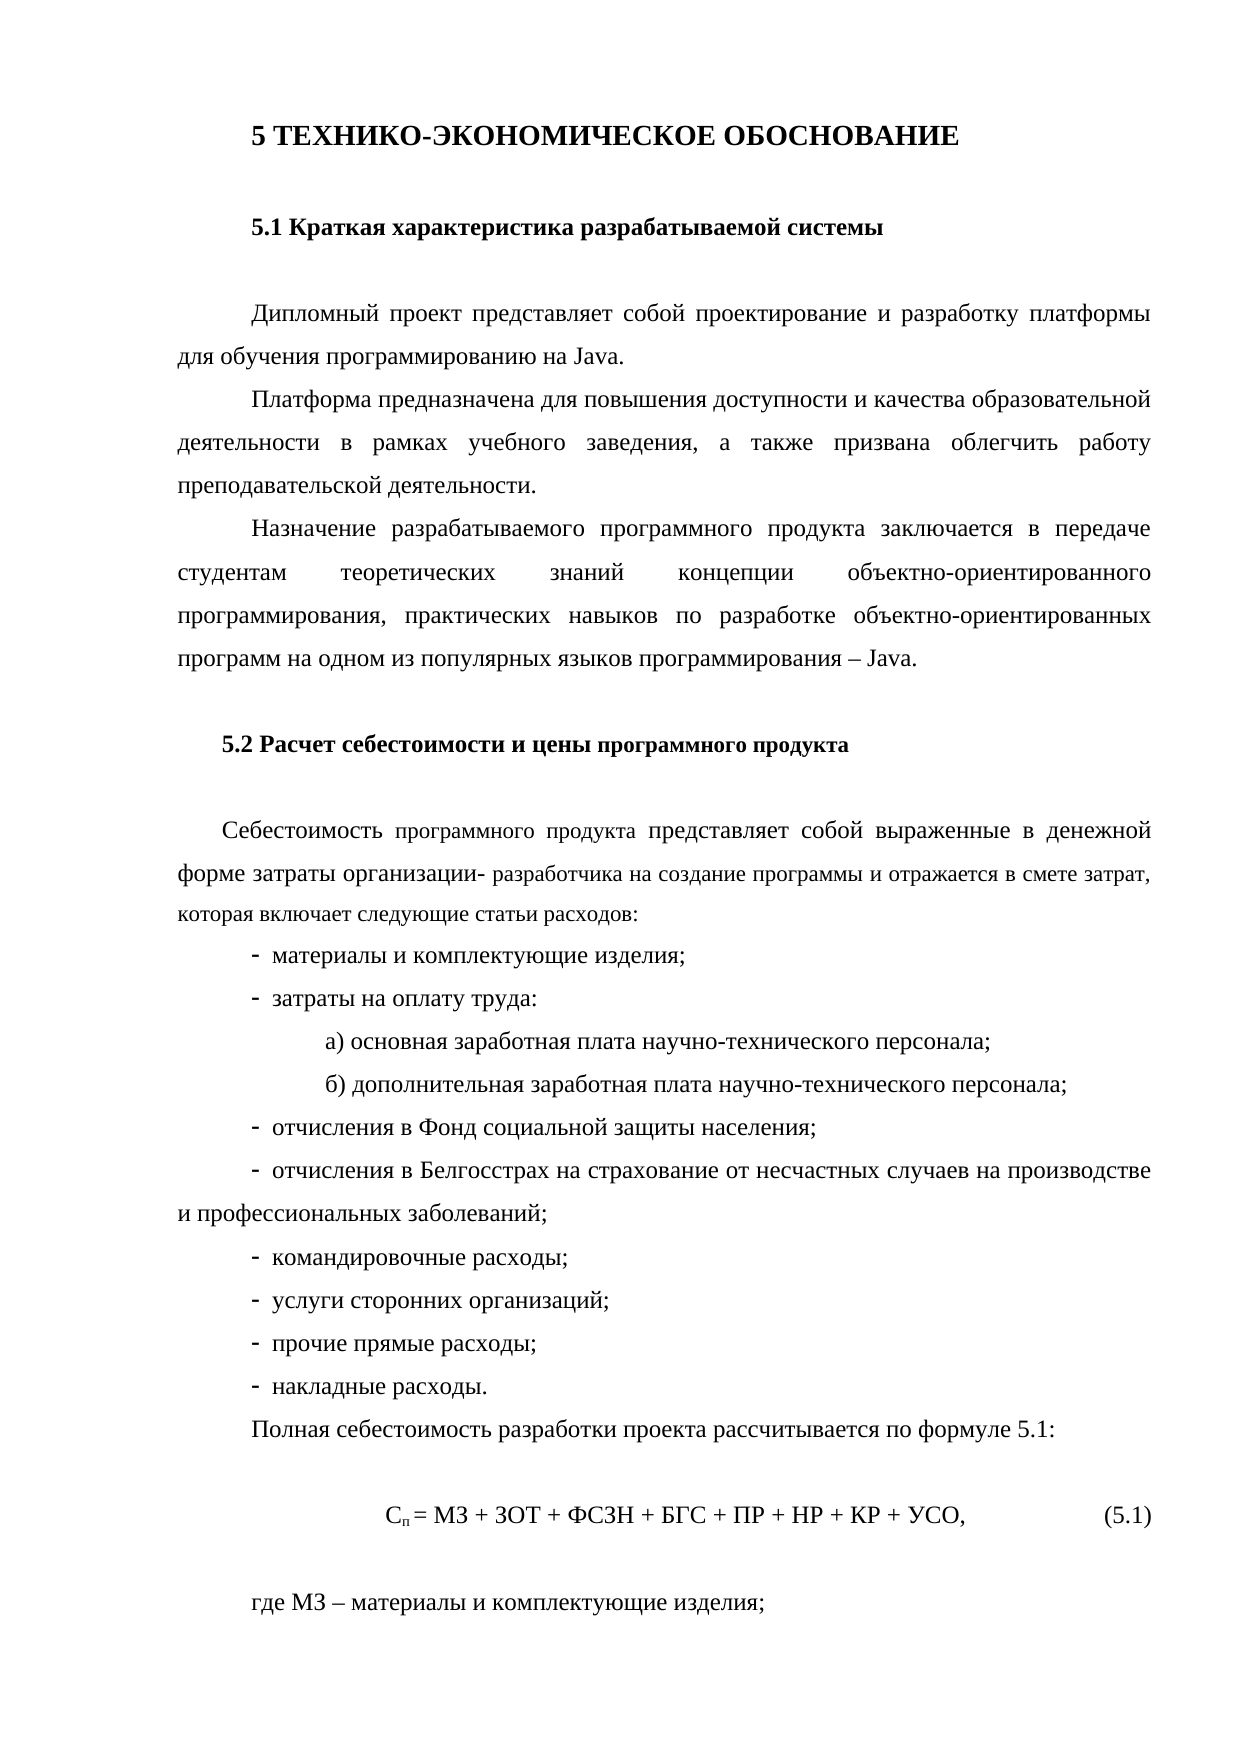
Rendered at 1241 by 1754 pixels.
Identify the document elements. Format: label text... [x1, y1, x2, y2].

list накладные расходы. [177, 1371, 1152, 1400]
text Себестоимость программного продукта представляет собой выраженные в денежной форме затраты организации- разработчика на создание программы и отражается в смете затрат, которая включает следующие статьи расходов: [177, 815, 1152, 927]
text Назначение разрабатываемого программного продукта заключается в передаче студентам теоретических знаний концепции объектно-ориентированного программирования, практических навыков по разработке объектно-ориентированных программ на одном из популярных языков программирования – Java. [177, 513, 1152, 672]
list прочие прямые расходы; [177, 1328, 1152, 1357]
text Сп = МЗ + ЗОТ + ФСЗН + БГС + ПР + НР + КР + УСО, (5.1) [177, 1500, 1152, 1529]
text Платформа предназначена для повышения доступности и качества образовательной деятельности в рамках учебного заведения, а также призвана облегчить работу преподавательской деятельности. [177, 384, 1152, 499]
text Дипломный проект представляет собой проектирование и разработку платформы для обучения программированию на Java. [177, 298, 1152, 370]
text Полная себестоимость разработки проекта рассчитывается по формуле 5.1: [177, 1414, 1152, 1443]
text б) дополнительная заработная плата научно-технического персонала; [251, 1069, 1152, 1098]
list отчисления в Белгосстрах на страхование от несчастных случаев на производстве и профессиональных заболеваний; [177, 1155, 1152, 1227]
list затраты на оплату труда: [177, 983, 1152, 1012]
list материалы и комплектующие изделия; [177, 940, 1152, 968]
list отчисления в Фонд социальной защиты населения; [177, 1112, 1152, 1141]
text а) основная заработная плата научно-технического персонала; [251, 1026, 1152, 1055]
list услуги сторонних организаций; [177, 1285, 1152, 1313]
subtitle 5 ТЕХНИКО-ЭКОНОМИЧЕСКОЕ ОБОСНОВАНИЕ [177, 118, 1152, 152]
subtitle 5.1 Краткая характеристика разрабатываемой системы [177, 212, 1152, 240]
text где МЗ – материалы и комплектующие изделия; [177, 1587, 1152, 1615]
subtitle 5.2 Расчет себестоимости и цены программного продукта [177, 729, 1152, 758]
list командировочные расходы; [177, 1242, 1152, 1270]
